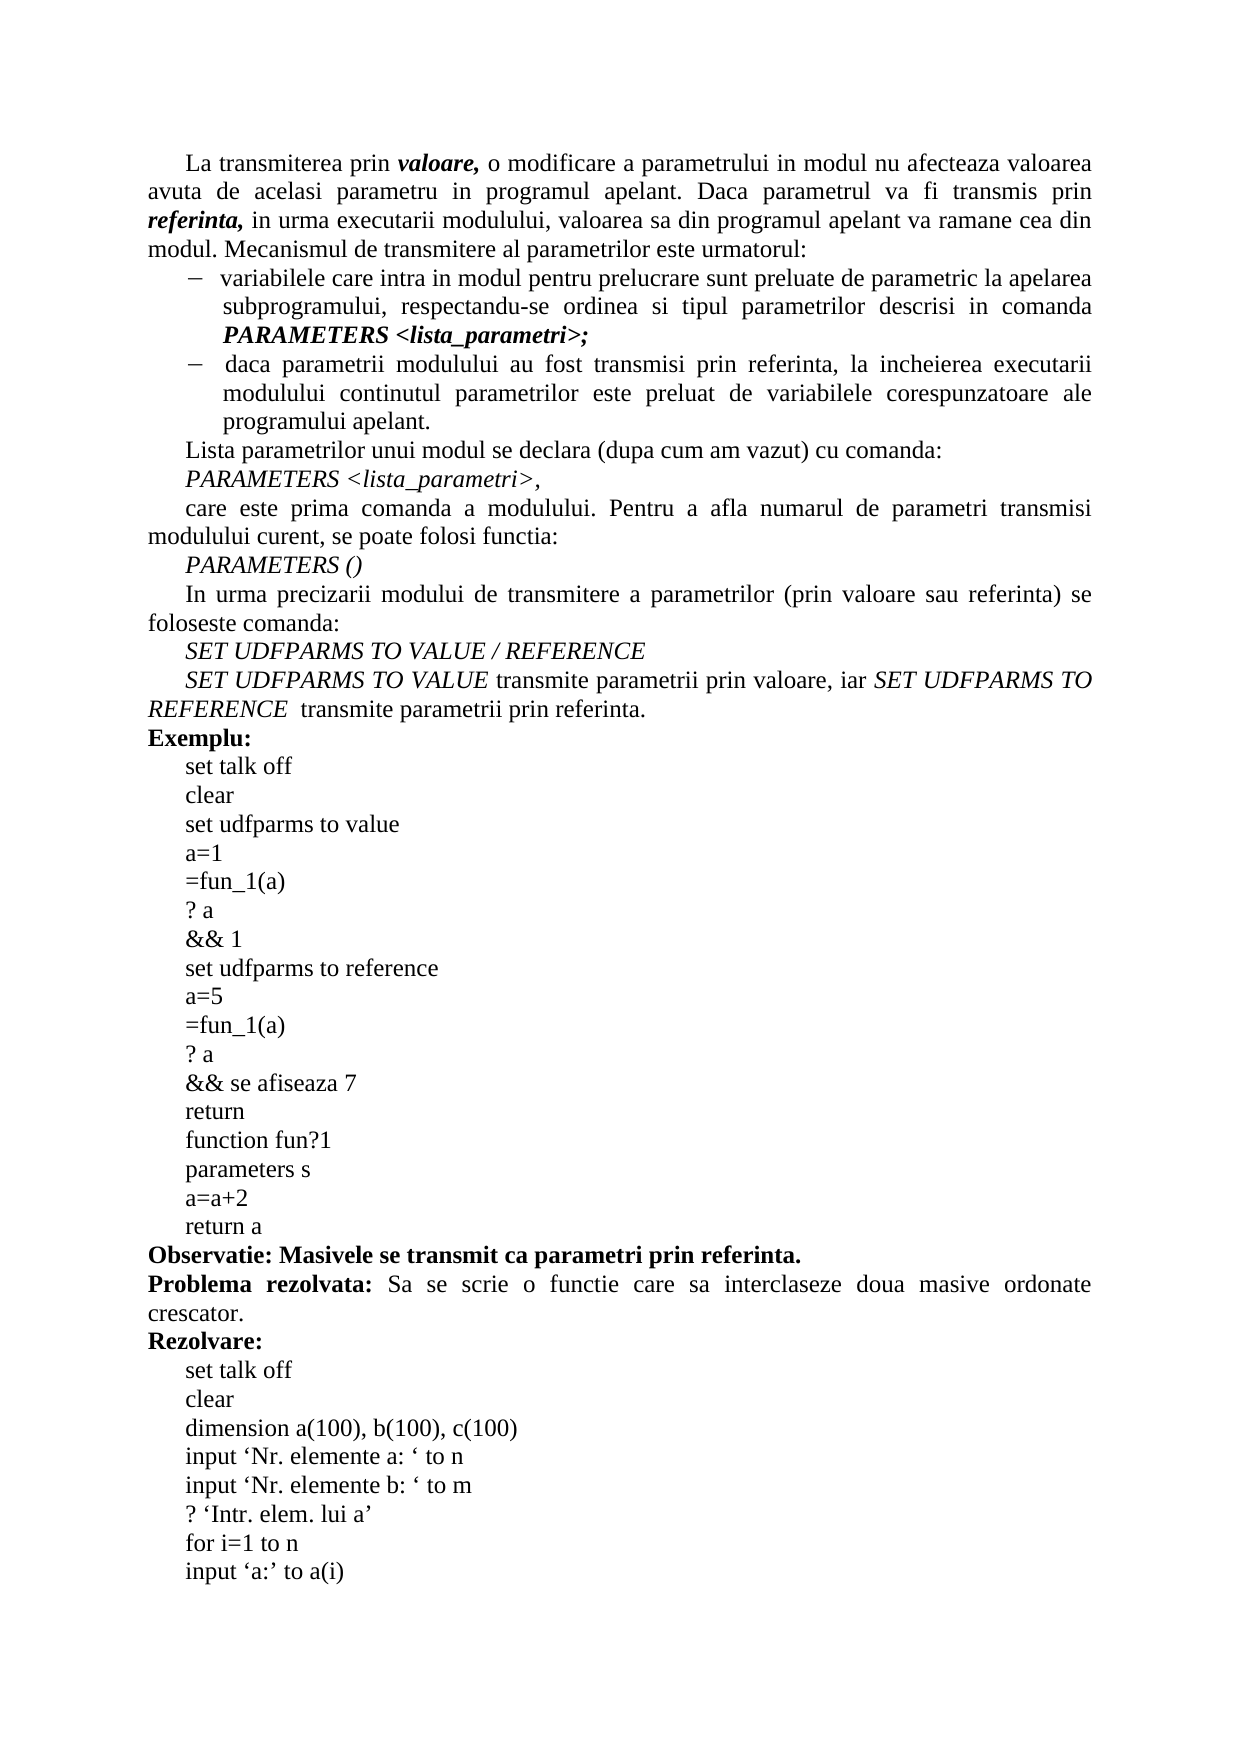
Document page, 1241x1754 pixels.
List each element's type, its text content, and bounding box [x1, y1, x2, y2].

text Rezolvare: [148, 1326, 1093, 1355]
text input ‘Nr. elemente b: ‘ to m [148, 1470, 1093, 1499]
text input ‘Nr. elemente a: ‘ to n [148, 1441, 1093, 1470]
text Lista parametrilor unui modul se declara (dupa cum am vazut) cu comanda: [148, 435, 1093, 464]
text set udfparms to value [148, 809, 1093, 838]
text In urma precizarii modului de transmitere a parametrilor (prin valoare sau referinta) se foloseste comanda: [148, 579, 1093, 636]
text PARAMETERS () [148, 550, 1093, 579]
text care este prima comanda a modulului. Pentru a afla numarul de parametri transmisi modulului curent, se poate folosi functia: [148, 493, 1093, 550]
text ? a [148, 895, 1093, 924]
text set talk off [148, 1355, 1093, 1384]
text SET UDFPARMS TO VALUE transmite parametrii prin valoare, iar SET UDFPARMS TO REFERENCE transmite parametrii prin referinta. [148, 665, 1093, 723]
text clear [148, 1384, 1093, 1413]
text return [148, 1096, 1093, 1125]
text ? a [148, 1039, 1093, 1068]
text =fun_1(a) [148, 1010, 1093, 1039]
text return a [148, 1211, 1093, 1240]
text for i=1 to n [148, 1528, 1093, 1556]
text Observatie: Masivele se transmit ca parametri prin referinta. [148, 1240, 1093, 1269]
text && se afiseaza 7 [148, 1068, 1093, 1096]
text function fun?1 [148, 1125, 1093, 1154]
text a=5 [148, 981, 1093, 1010]
text La transmiterea prin valoare, o modificare a parametrului in modul nu afecteaza valoarea avuta de acelasi parametru in programul apelant. Daca parametrul va fi transmis prin referinta, in urma executarii modulului, valoarea sa din programul apelant va ramane cea din modul. Mecanismul de transmitere al parametrilor este urmatorul: [148, 148, 1093, 263]
text Exemplu: [148, 723, 1093, 751]
text && 1 [148, 924, 1093, 953]
text parameters s [148, 1154, 1093, 1183]
text set udfparms to reference [148, 953, 1093, 981]
text SET UDFPARMS TO VALUE / REFERENCE [148, 636, 1093, 665]
text ? ‘Intr. elem. lui a’ [148, 1499, 1093, 1528]
text dimension a(100), b(100), c(100) [148, 1413, 1093, 1441]
text clear [148, 780, 1093, 809]
text set talk off [148, 751, 1093, 780]
text Problema rezolvata: Sa se scrie o functie care sa interclaseze doua masive ordonate crescator. [148, 1269, 1093, 1326]
text  daca parametrii modulului au fost transmisi prin referinta, la incheierea executarii modulului continutul parametrilor este preluat de variabilele corespunzatoare ale programului apelant. [185, 349, 1093, 435]
text PARAMETERS <lista_parametri>, [148, 464, 1093, 493]
text a=1 [148, 838, 1093, 866]
text a=a+2 [148, 1183, 1093, 1211]
text =fun_1(a) [148, 866, 1093, 895]
text  variabilele care intra in modul pentru prelucrare sunt preluate de parametric la apelarea subprogramului, respectandu-se ordinea si tipul parametrilor descrisi in comanda PARAMETERS <lista_parametri>; [185, 263, 1093, 349]
text input ‘a:’ to a(i) [148, 1556, 1093, 1585]
